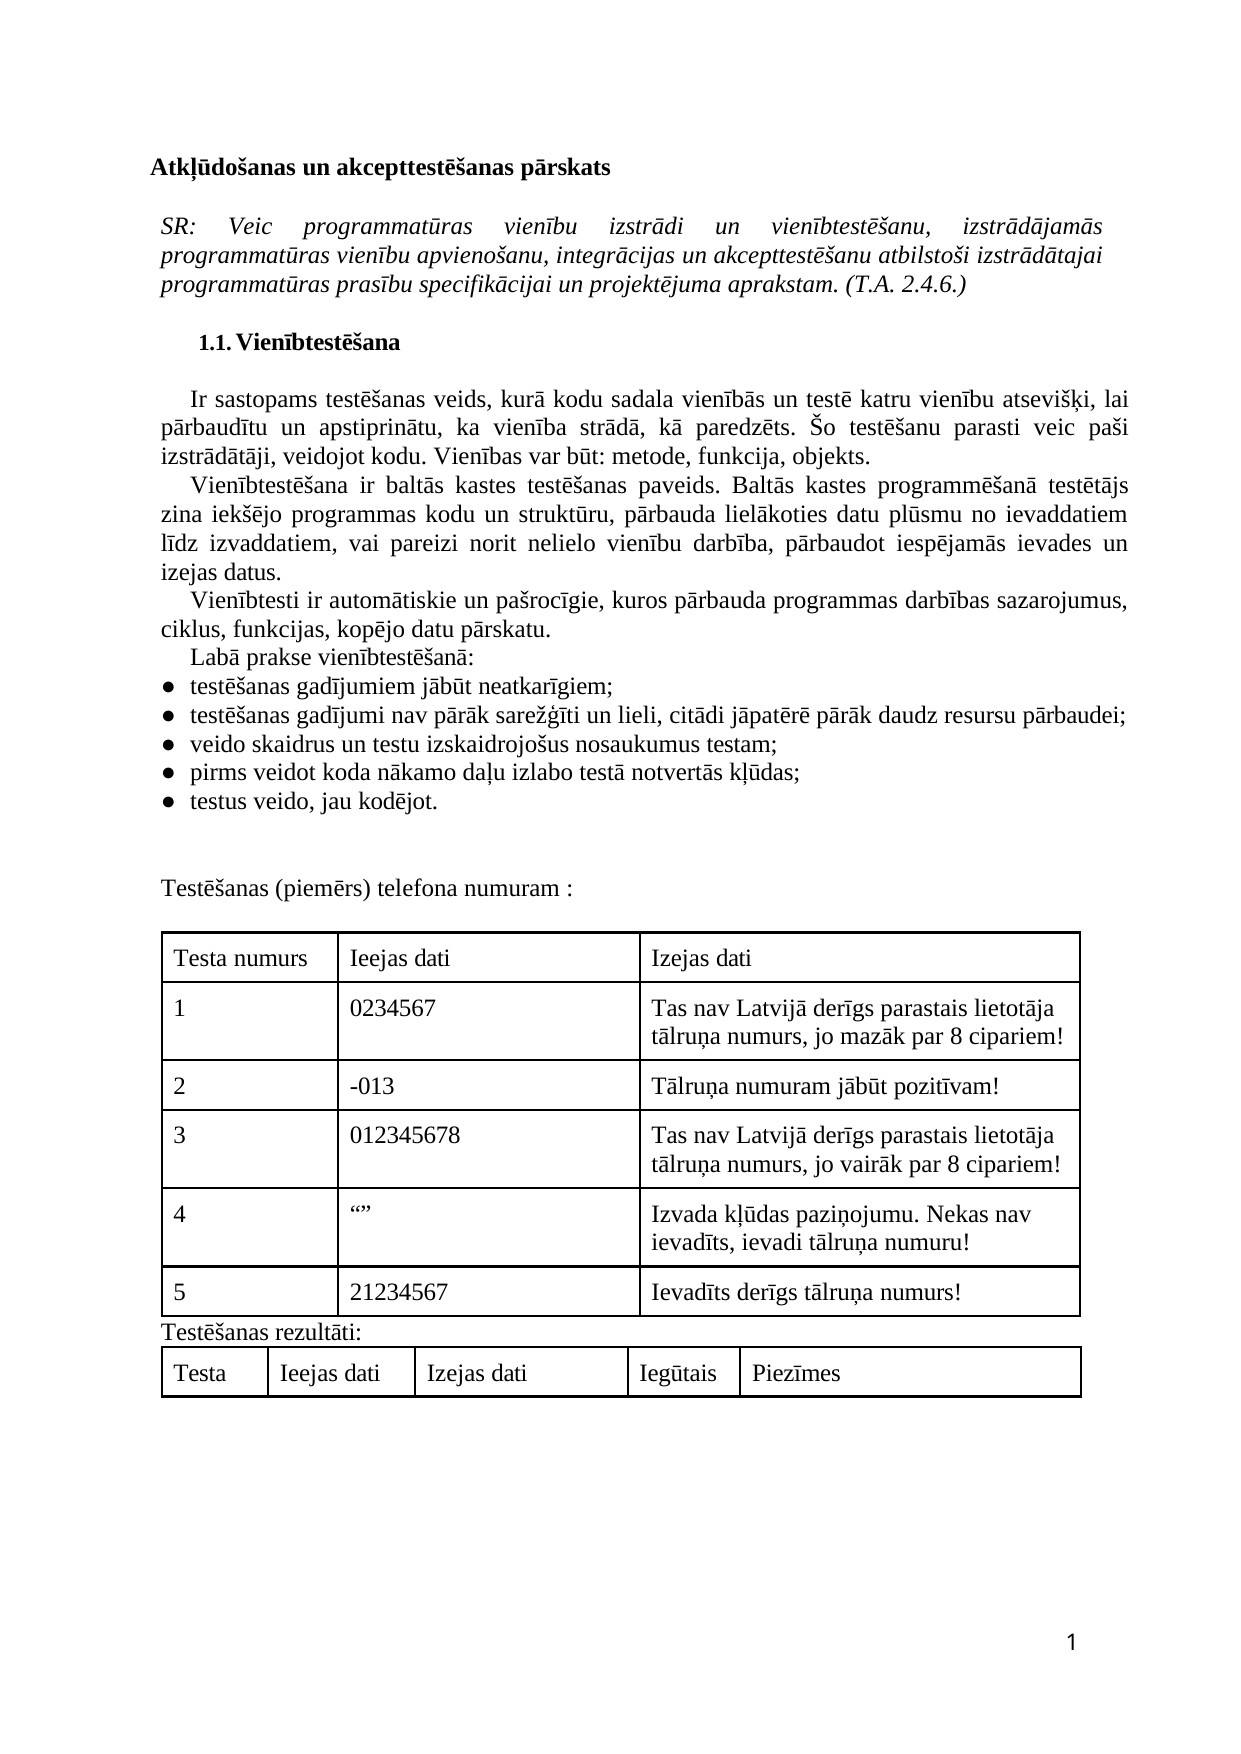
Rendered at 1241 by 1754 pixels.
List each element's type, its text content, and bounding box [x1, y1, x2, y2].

table_cell -013 [339, 1061, 639, 1109]
table_header Ieejas dati [339, 934, 639, 981]
text Vienībtestēšana ir baltās kastes testēšanas paveids. Baltās kastes programmēšanā testētājs zina iekšējo programmas kodu un struktūru, pārbauda lielākoties datu plūsmu no ievaddatiem līdz izvaddatiem, vai pareizi norit nelielo vienību darbība, pārbaudot iespējamās ievades un izejas datus. [161, 470, 1129, 585]
table_header Izejas dati [641, 934, 1079, 981]
table_cell 4 [163, 1189, 337, 1265]
table_cell Izvada kļūdas paziņojumu. Nekas nav ievadīts, ievadi tālruņa numuru! [641, 1189, 1079, 1265]
table_cell 0234567 [339, 983, 639, 1059]
list testus veido, jau kodējot. [161, 787, 1137, 815]
table_header Izejas dati [416, 1348, 627, 1395]
table_cell Tas nav Latvijā derīgs parastais lietotāja tālruņa numurs, jo vairāk par 8 cipariem! [641, 1111, 1079, 1187]
table_cell Ievadīts derīgs tālruņa numurs! [641, 1268, 1079, 1315]
text Testēšanas (piemērs) telefona numuram : [161, 873, 1137, 902]
table_header Testa numurs [163, 934, 337, 981]
table_cell 2 [163, 1061, 337, 1109]
text Labā prakse vienībtestēšanā: [190, 643, 1137, 671]
table_cell Tālruņa numuram jābūt pozitīvam! [641, 1061, 1079, 1109]
list testēšanas gadījumiem jābūt neatkarīgiem; [161, 671, 1137, 700]
text Testēšanas rezultāti: [161, 1317, 1137, 1346]
table_cell “” [339, 1189, 639, 1265]
table_header Ieejas dati [269, 1348, 414, 1395]
table_cell Tas nav Latvijā derīgs parastais lietotāja tālruņa numurs, jo mazāk par 8 cipariem! [641, 983, 1079, 1059]
subtitle Atkļūdošanas un akcepttestēšanas pārskats [150, 152, 1137, 181]
table_header Testa [163, 1348, 267, 1395]
subtitle Vienībtestēšana [198, 327, 1137, 355]
list testēšanas gadījumi nav pārāk sarežģīti un lieli, citādi jāpatērē pārāk daudz resursu pārbaudei; [161, 700, 1137, 729]
table_header Piezīmes [741, 1348, 1080, 1395]
table_cell 1 [163, 983, 337, 1059]
table_cell 012345678 [339, 1111, 639, 1187]
text Vienībtesti ir automātiskie un pašrocīgie, kuros pārbauda programmas darbības sazarojumus, ciklus, funkcijas, kopējo datu pārskatu. [161, 585, 1128, 643]
list veido skaidrus un testu izskaidrojošus nosaukumus testam; [161, 729, 1137, 758]
list pirms veidot koda nākamo daļu izlabo testā notvertās kļūdas; [161, 758, 1137, 787]
text SR: Veic programmatūras vienību izstrādi un vienībtestēšanu, izstrādājamās programmatūras vienību apvienošanu, integrācijas un akcepttestēšanu atbilstoši izstrādātajai programmatūras prasību specifikācijai un projektējuma aprakstam. (T.A. 2.4.6.) [161, 211, 1103, 297]
table_cell 3 [163, 1111, 337, 1187]
table_cell 21234567 [339, 1268, 639, 1315]
table_header Iegūtais [629, 1348, 739, 1395]
table_cell 5 [163, 1268, 337, 1315]
text Ir sastopams testēšanas veids, kurā kodu sadala vienībās un testē katru vienību atsevišķi, lai pārbaudītu un apstiprinātu, ka vienība strādā, kā paredzēts. Šo testēšanu parasti veic paši izstrādātāji, veidojot kodu. Vienības var būt: metode, funkcija, objekts. [161, 384, 1130, 470]
